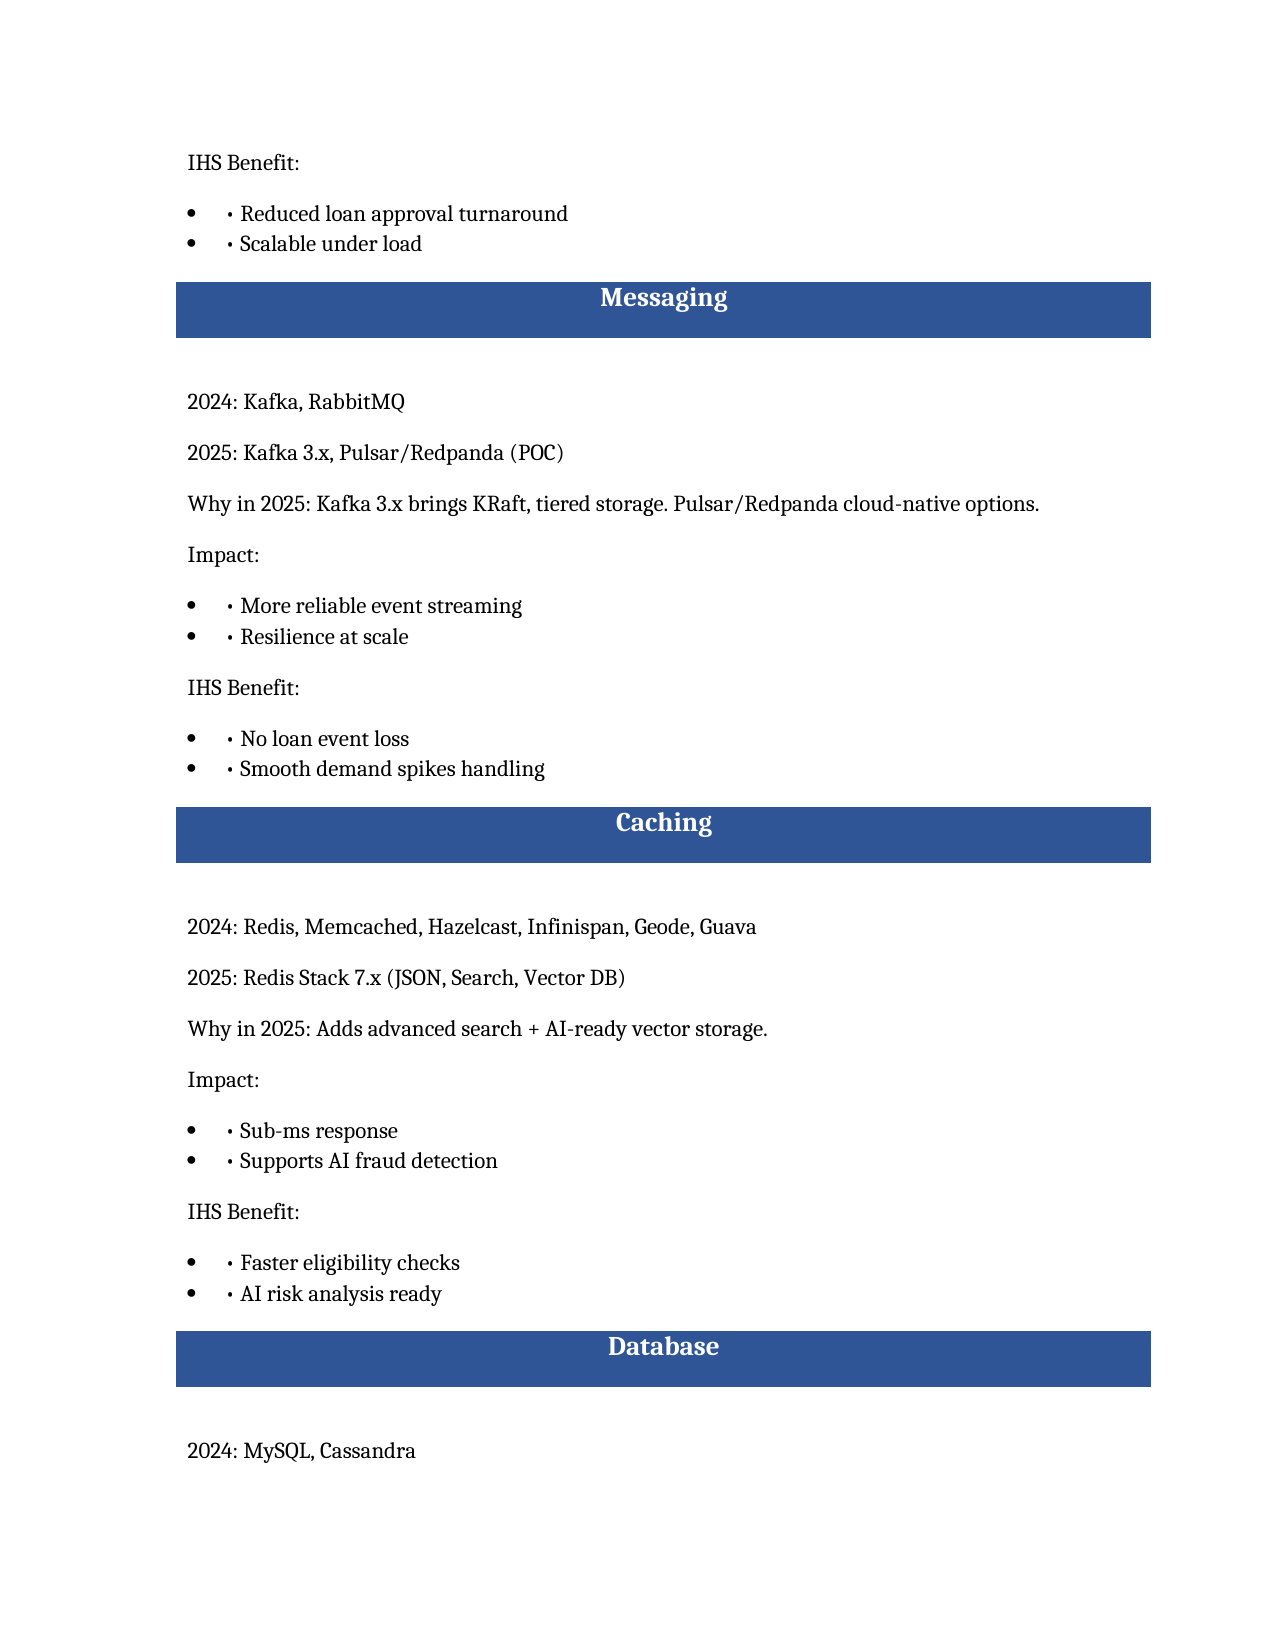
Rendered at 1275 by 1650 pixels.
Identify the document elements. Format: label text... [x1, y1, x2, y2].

list • Supports AI fraud detection [187, 1148, 1087, 1174]
list • Faster eligibility checks [187, 1250, 1087, 1277]
list • AI risk analysis ready [187, 1280, 1087, 1307]
text Impact: [187, 1067, 1087, 1093]
list • Scalable under load [187, 231, 1087, 258]
text 2024: MySQL, Cassandra [187, 1438, 1087, 1465]
text 2025: Kafka 3.x, Pulsar/Redpanda (POC) [187, 440, 1087, 467]
list • No loan event loss [187, 726, 1087, 752]
list • Sub-ms response [187, 1118, 1087, 1144]
text IHS Benefit: [187, 1199, 1087, 1226]
text 2024: Redis, Memcached, Hazelcast, Infinispan, Geode, Guava [187, 914, 1087, 940]
list • Resilience at scale [187, 623, 1087, 650]
text 2024: Kafka, RabbitMQ [187, 389, 1087, 416]
list • Smooth demand spikes handling [187, 756, 1087, 782]
table_header Messaging [176, 282, 1151, 338]
table_header Database [176, 1331, 1151, 1387]
text IHS Benefit: [187, 150, 1087, 176]
text Why in 2025: Adds advanced search + AI-ready vector storage. [187, 1016, 1087, 1042]
text IHS Benefit: [187, 674, 1087, 701]
text Why in 2025: Kafka 3.x brings KRaft, tiered storage. Pulsar/Redpanda cloud-native options. [187, 491, 1087, 518]
list • More reliable event streaming [187, 593, 1087, 620]
list • Reduced loan approval turnaround [187, 201, 1087, 227]
text Impact: [187, 542, 1087, 569]
table_header Caching [176, 807, 1151, 863]
text 2025: Redis Stack 7.x (JSON, Search, Vector DB) [187, 965, 1087, 991]
